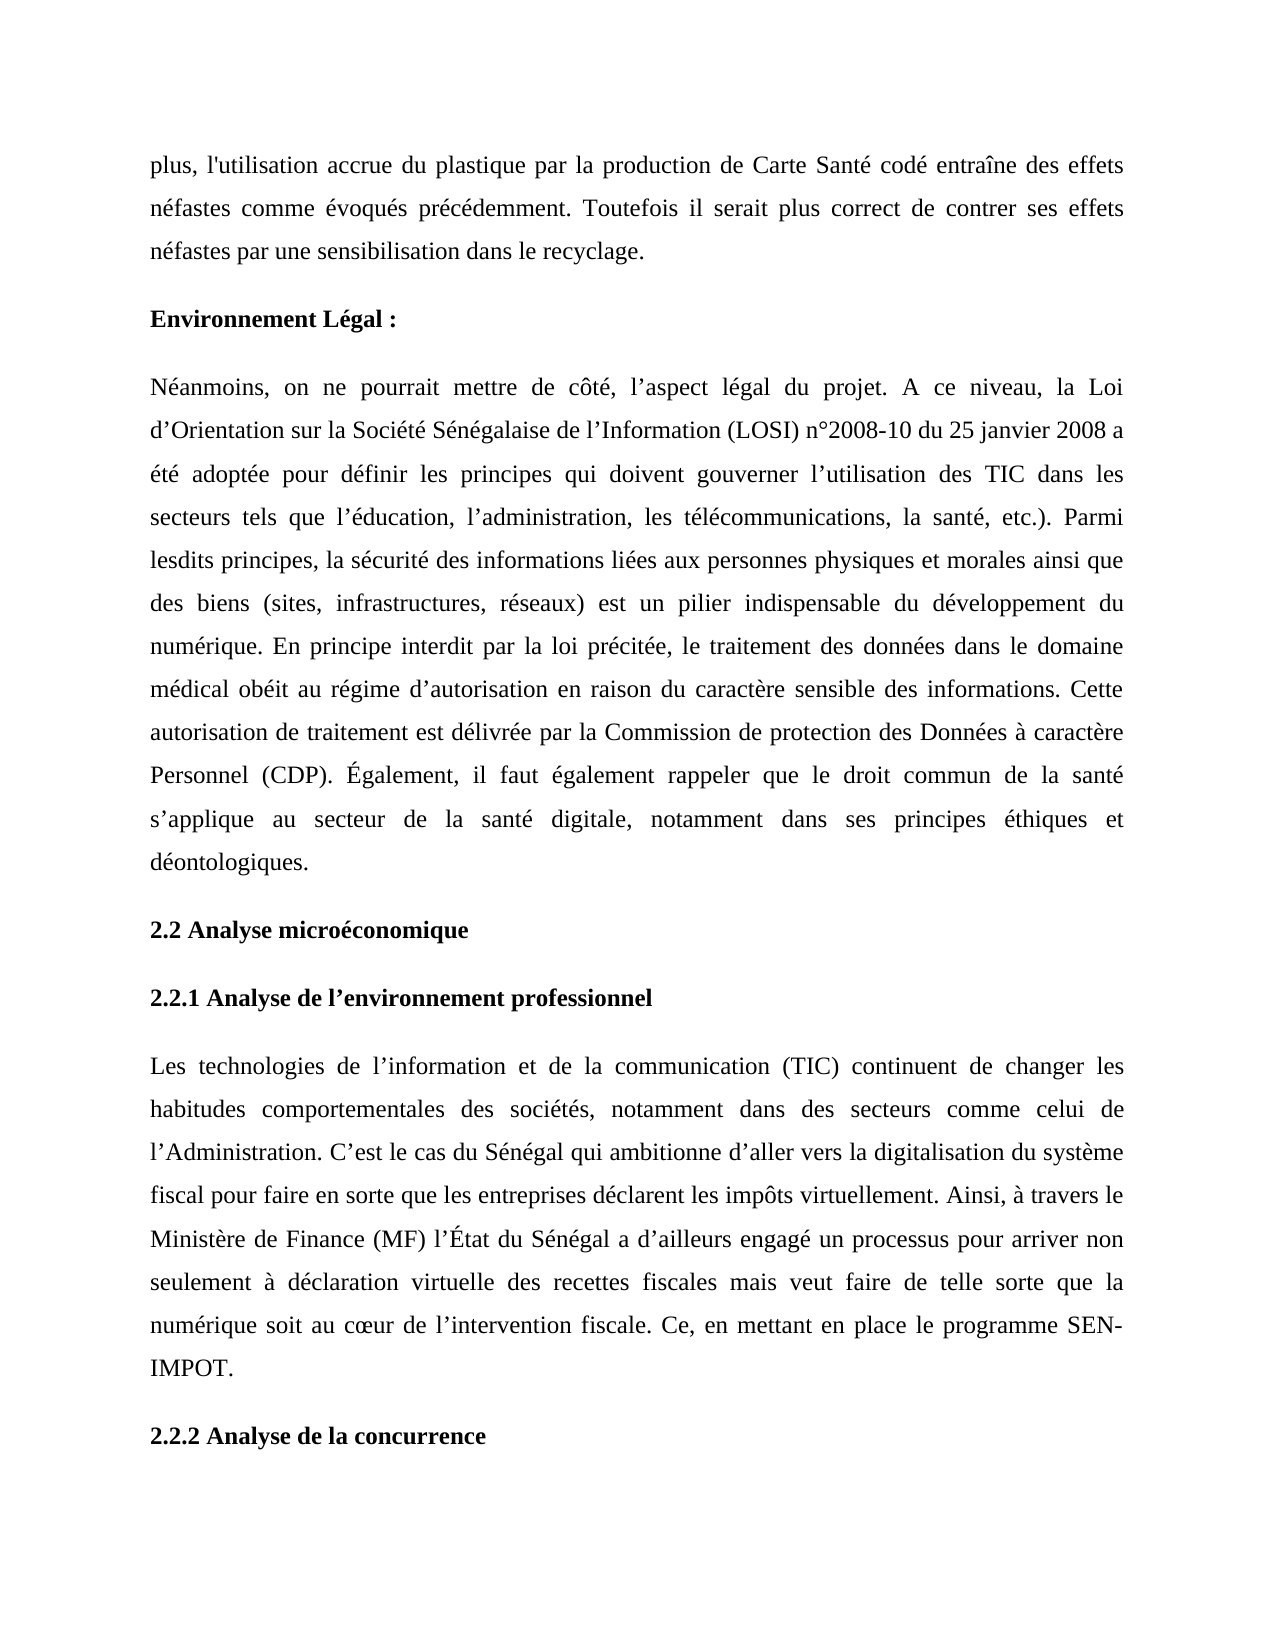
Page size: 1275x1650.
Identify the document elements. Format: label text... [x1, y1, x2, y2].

text Environnement Légal : [150, 304, 1125, 333]
text Néanmoins, on ne pourrait mettre de côté, l’aspect légal du projet. A ce niveau, la Loi d’Orientation sur la Société Sénégalaise de l’Information (LOSI) n°2008-10 du 25 janvier 2008 a été adoptée pour définir les principes qui doivent gouverner l’utilisation des TIC dans les secteurs tels que l’éducation, l’administration, les télécommunications, la santé, etc.). Parmi lesdits principes, la sécurité des informations liées aux personnes physiques et morales ainsi que des biens (sites, infrastructures, réseaux) est un pilier indispensable du développement du numérique. En principe interdit par la loi précitée, le traitement des données dans le domaine médical obéit au régime d’autorisation en raison du caractère sensible des informations. Cette autorisation de traitement est délivrée par la Commission de protection des Données à caractère Personnel (CDP). Également, il faut également rappeler que le droit commun de la santé s’applique au secteur de la santé digitale, notamment dans ses principes éthiques et déontologiques. [150, 372, 1125, 876]
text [150, 150, 1125, 265]
text 2.2.2 Analyse de la concurrence [150, 1421, 1125, 1450]
text 2.2.1 Analyse de l’environnement professionnel [150, 983, 1125, 1012]
text 2.2 Analyse microéconomique [150, 915, 1125, 944]
text Les technologies de l’information et de la communication (TIC) continuent de changer les habitudes comportementales des sociétés, notamment dans des secteurs comme celui de l’Administration. C’est le cas du Sénégal qui ambitionne d’aller vers la digitalisation du système fiscal pour faire en sorte que les entreprises déclarent les impôts virtuellement. Ainsi, à travers le Ministère de Finance (MF) l’État du Sénégal a d’ailleurs engagé un processus pour arriver non seulement à déclaration virtuelle des recettes fiscales mais veut faire de telle sorte que la numérique soit au cœur de l’intervention fiscale. Ce, en mettant en place le programme SEN-IMPOT. [150, 1051, 1125, 1382]
